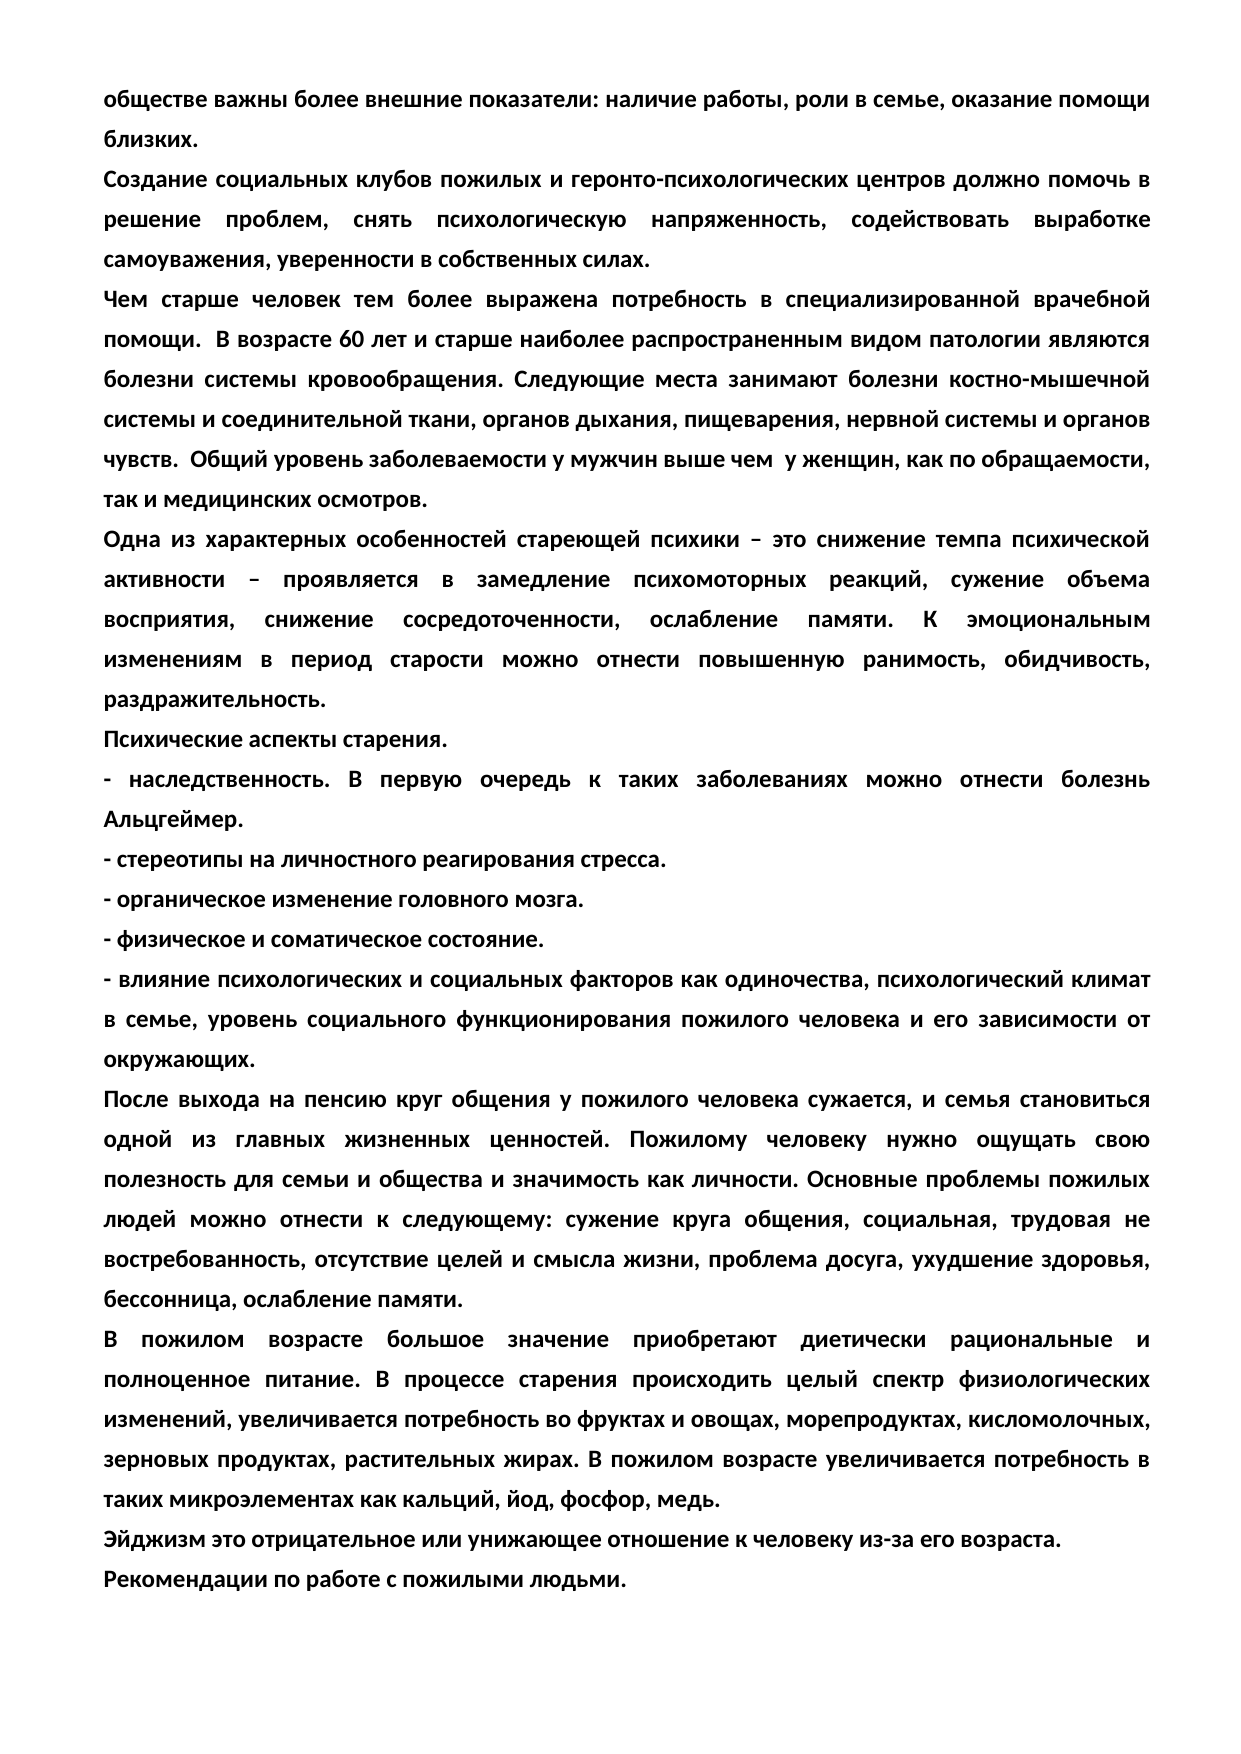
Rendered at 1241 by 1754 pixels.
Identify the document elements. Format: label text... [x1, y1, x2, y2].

text Эйджизм это отрицательное или унижающее отношение к человеку из-за его возраста. [103, 1514, 1152, 1554]
text - влияние психологических и социальных факторов как одиночества, психологический климат в семье, уровень социального функционирования пожилого человека и его зависимости от окружающих. [103, 954, 1152, 1074]
text - наследственность. В первую очередь к таких заболеваниях можно отнести болезнь Альцгеймер. [103, 754, 1152, 834]
text Одна из характерных особенностей стареющей психики – это снижение темпа психической активности – проявляется в замедление психомоторных реакций, сужение объема восприятия, снижение сосредоточенности, ослабление памяти. К эмоциональным изменениям в период старости можно отнести повышенную ранимость, обидчивость, раздражительность. [103, 514, 1152, 714]
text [103, 74, 1152, 154]
text - стереотипы на личностного реагирования стресса. [103, 834, 1152, 874]
text После выхода на пенсию круг общения у пожилого человека сужается, и семья становиться одной из главных жизненных ценностей. Пожилому человеку нужно ощущать свою полезность для семьи и общества и значимость как личности. Основные проблемы пожилых людей можно отнести к следующему: сужение круга общения, социальная, трудовая не востребованность, отсутствие целей и смысла жизни, проблема досуга, ухудшение здоровья, бессонница, ослабление памяти. [103, 1074, 1152, 1314]
text Создание социальных клубов пожилых и геронто-психологических центров должно помочь в решение проблем, снять психологическую напряженность, содействовать выработке самоуважения, уверенности в собственных силах. [103, 154, 1152, 274]
text Психические аспекты старения. [103, 714, 1152, 754]
text Чем старше человек тем более выражена потребность в специализированной врачебной помощи. В возрасте 60 лет и старше наиболее распространенным видом патологии являются болезни системы кровообращения. Следующие места занимают болезни костно-мышечной системы и соединительной ткани, органов дыхания, пищеварения, нервной системы и органов чувств. Общий уровень заболеваемости у мужчин выше чем у женщин, как по обращаемости, так и медицинских осмотров. [103, 274, 1152, 514]
text В пожилом возрасте большое значение приобретают диетически рациональные и полноценное питание. В процессе старения происходить целый спектр физиологических изменений, увеличивается потребность во фруктах и овощах, морепродуктах, кисломолочных, зерновых продуктах, растительных жирах. В пожилом возрасте увеличивается потребность в таких микроэлементах как кальций, йод, фосфор, медь. [103, 1314, 1152, 1514]
text - органическое изменение головного мозга. [103, 874, 1152, 914]
text - физическое и соматическое состояние. [103, 914, 1152, 954]
text Рекомендации по работе с пожилыми людьми. [103, 1554, 1152, 1594]
